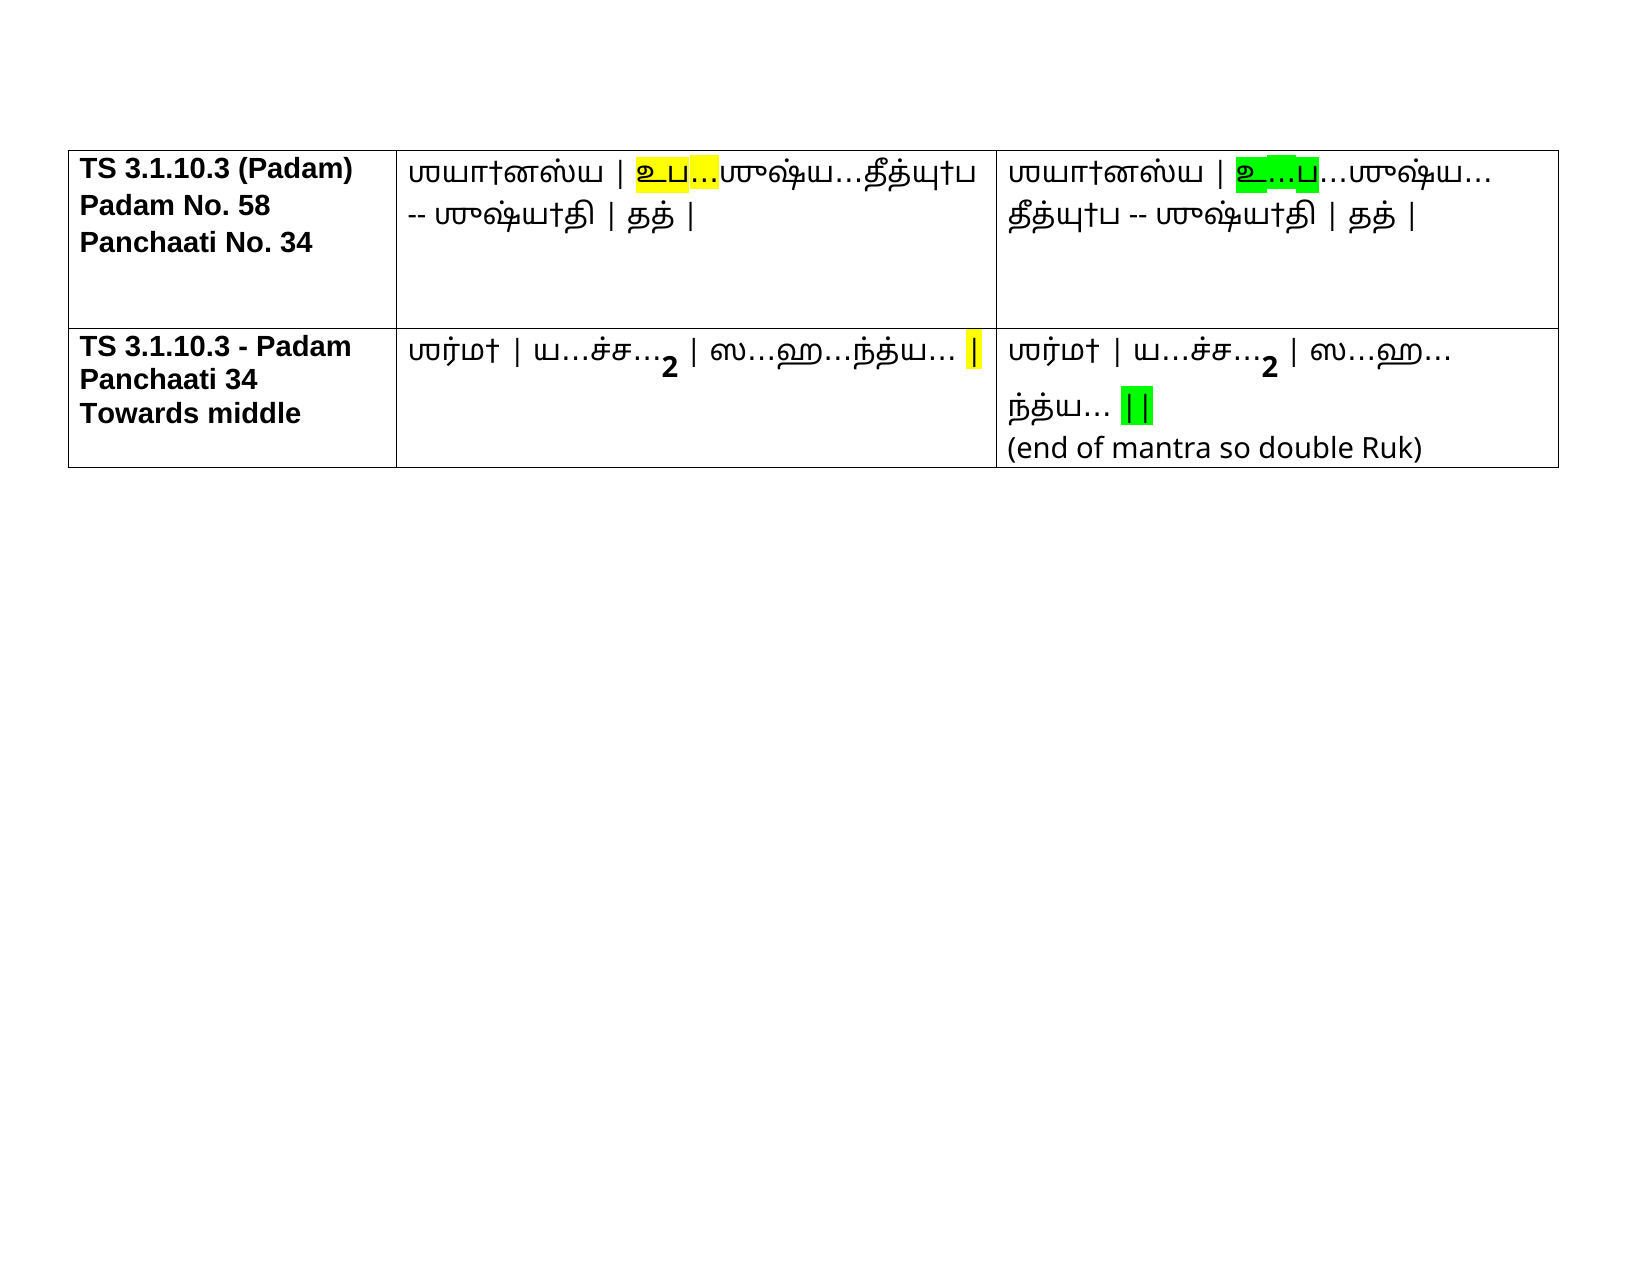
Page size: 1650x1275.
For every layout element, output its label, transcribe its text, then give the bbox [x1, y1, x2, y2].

table_cell TS 3.1.10.3 - Padam Panchaati 34 Towards middle [69, 329, 396, 467]
table_cell ஶர்ம† | ய…ச்ச…2 | ஸ…ஹ…ந்த்ய… | [397, 329, 996, 467]
table_cell ஶயா†னஸ்ய | உப…ஶுஷ்ய…தீத்யு†ப -- ஶுஷ்ய†தி | தத் | [397, 151, 996, 328]
table_cell TS 3.1.10.3 (Padam) Padam No. 58 Panchaati No. 34 [69, 151, 396, 328]
table_cell ஶயா†னஸ்ய | உ…ப…ஶுஷ்ய…தீத்யு†ப -- ஶுஷ்ய†தி | தத் | [997, 151, 1558, 328]
table_cell ஶர்ம† | ய…ச்ச…2 | ஸ…ஹ…ந்த்ய… || (end of mantra so double Ruk) [997, 329, 1558, 467]
